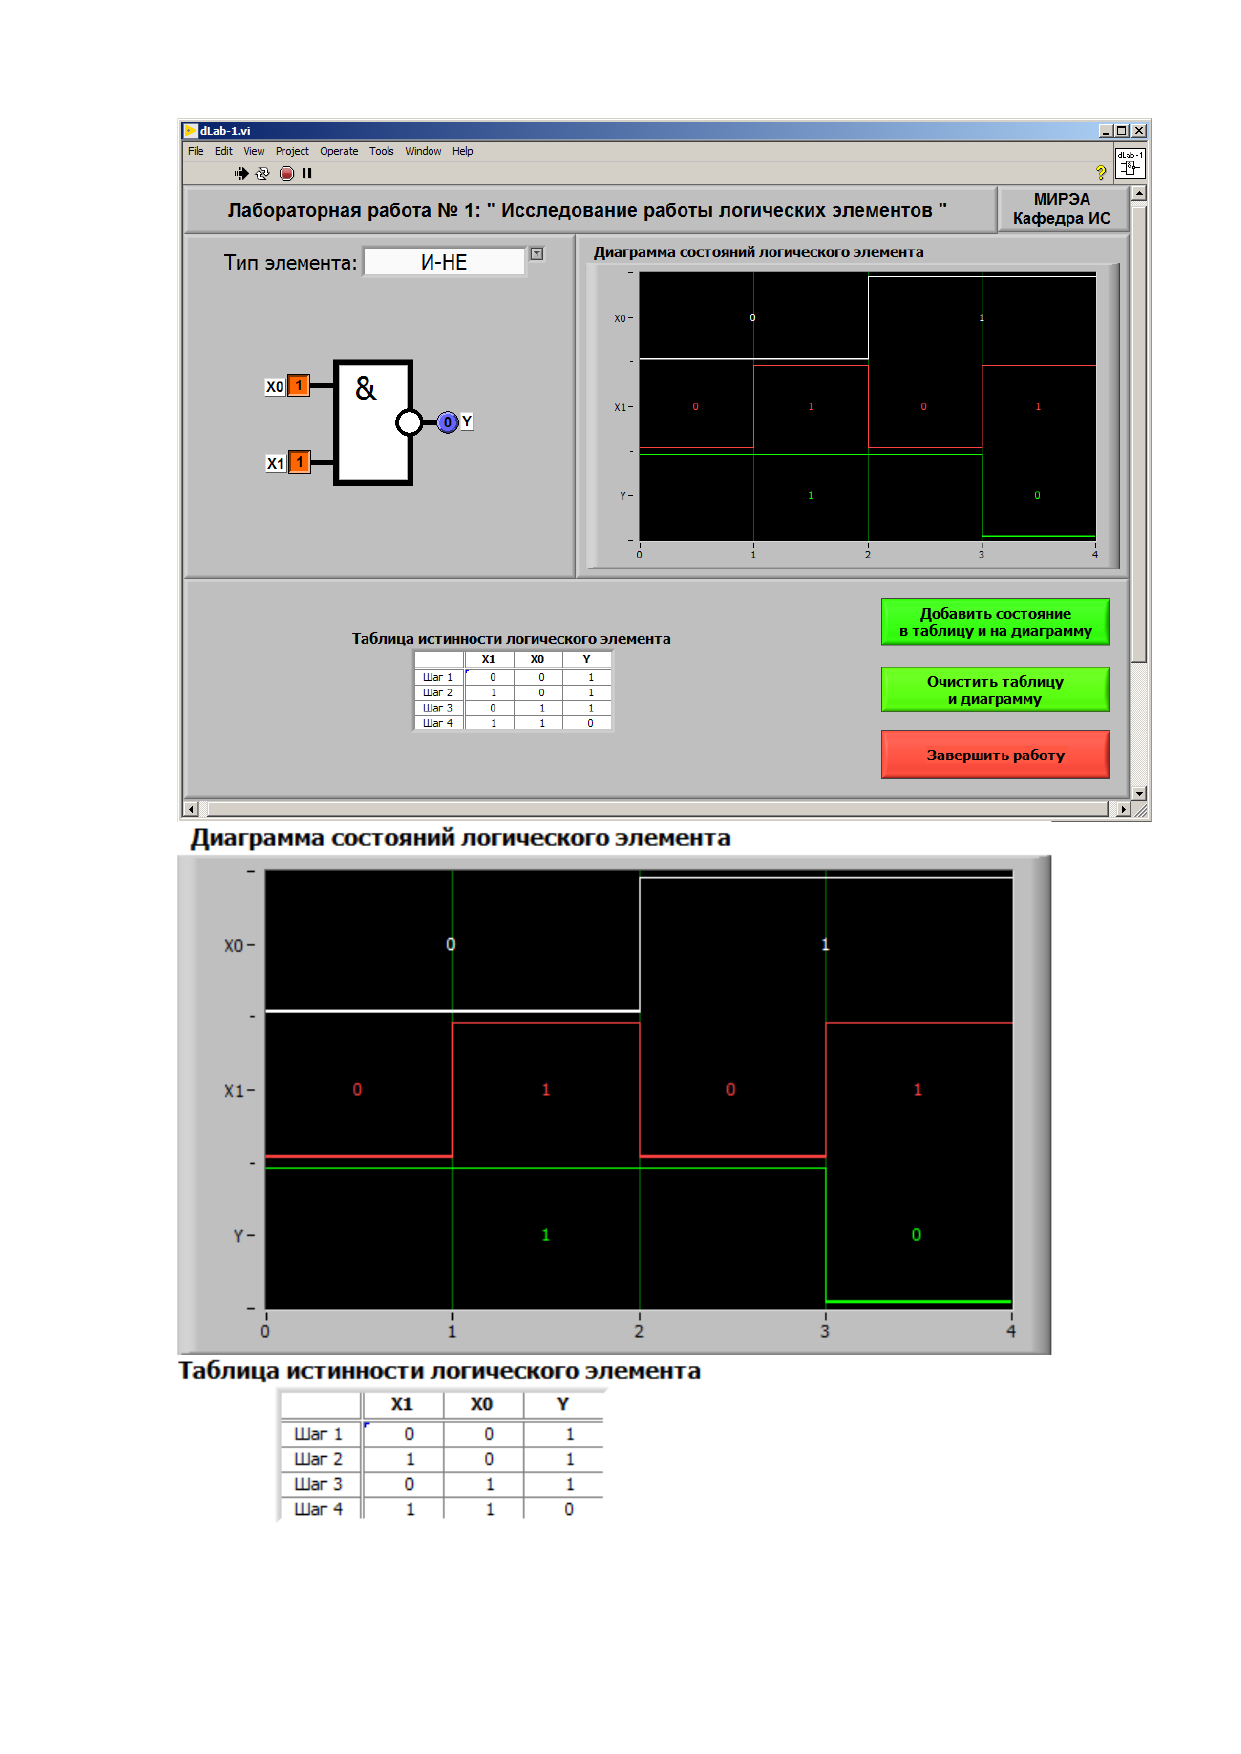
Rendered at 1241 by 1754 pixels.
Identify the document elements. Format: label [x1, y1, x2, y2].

picture [177, 118, 1152, 1525]
